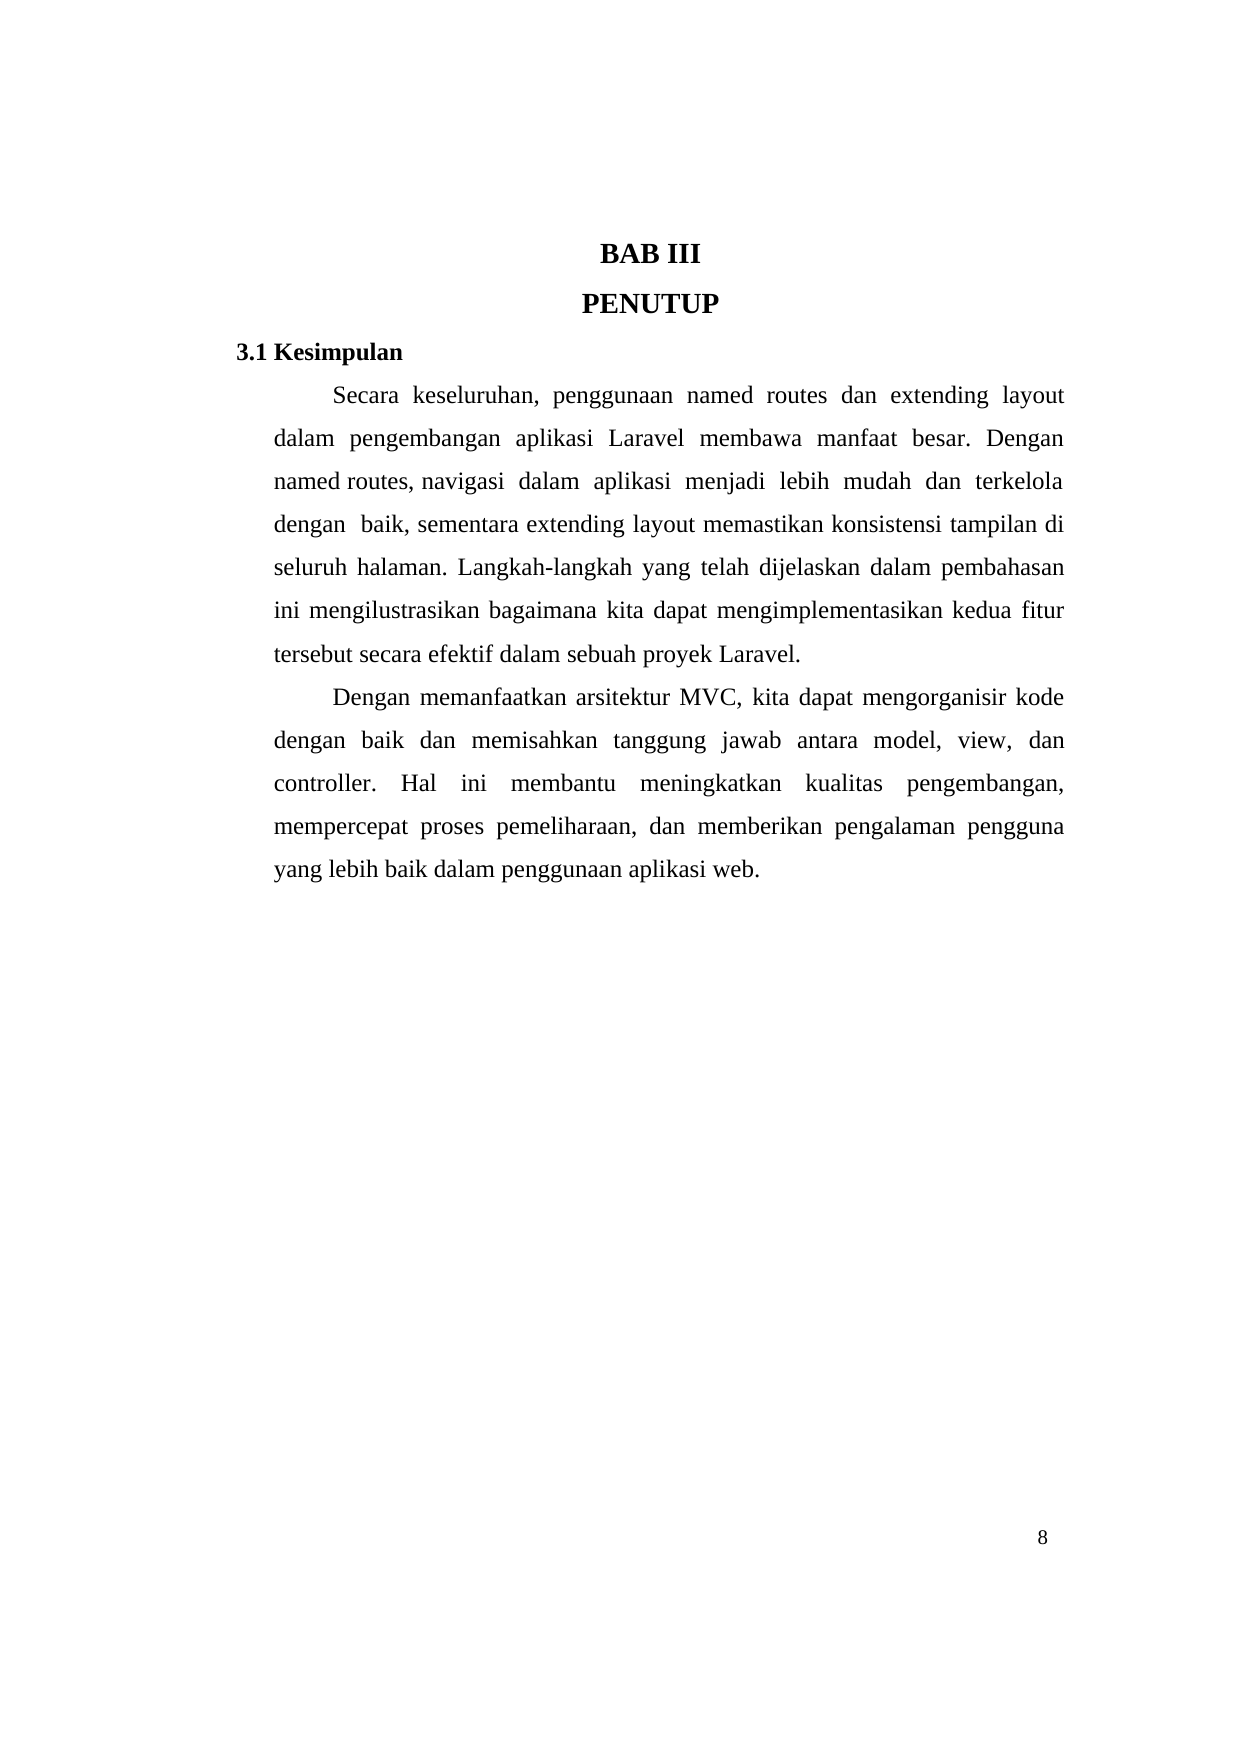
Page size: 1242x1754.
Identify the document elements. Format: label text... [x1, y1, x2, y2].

list Kesimpulan [236, 337, 1064, 366]
list Dengan memanfaatkan arsitektur MVC, kita dapat mengorganisir kode dengan baik dan memisahkan tanggung jawab antara model, view, dan controller. Hal ini membantu meningkatkan kualitas pengembangan, mempercepat proses pemeliharaan, dan memberikan pengalaman pengguna yang lebih baik dalam penggunaan aplikasi web. [273, 682, 1064, 883]
list Secara keseluruhan, penggunaan named routes dan extending layout dalam pengembangan aplikasi Laravel membawa manfaat besar. Dengan named routes, navigasi dalam aplikasi menjadi lebih mudah dan terkelola dengan baik, sementara extending layout memastikan konsistensi tampilan di seluruh halaman. Langkah-langkah yang telah dijelaskan dalam pembahasan ini mengilustrasikan bagaimana kita dapat mengimplementasikan kedua fitur tersebut secara efektif dalam sebuah proyek Laravel. [273, 380, 1064, 667]
text BAB III [236, 236, 1064, 270]
text PENUTUP [236, 287, 1064, 320]
